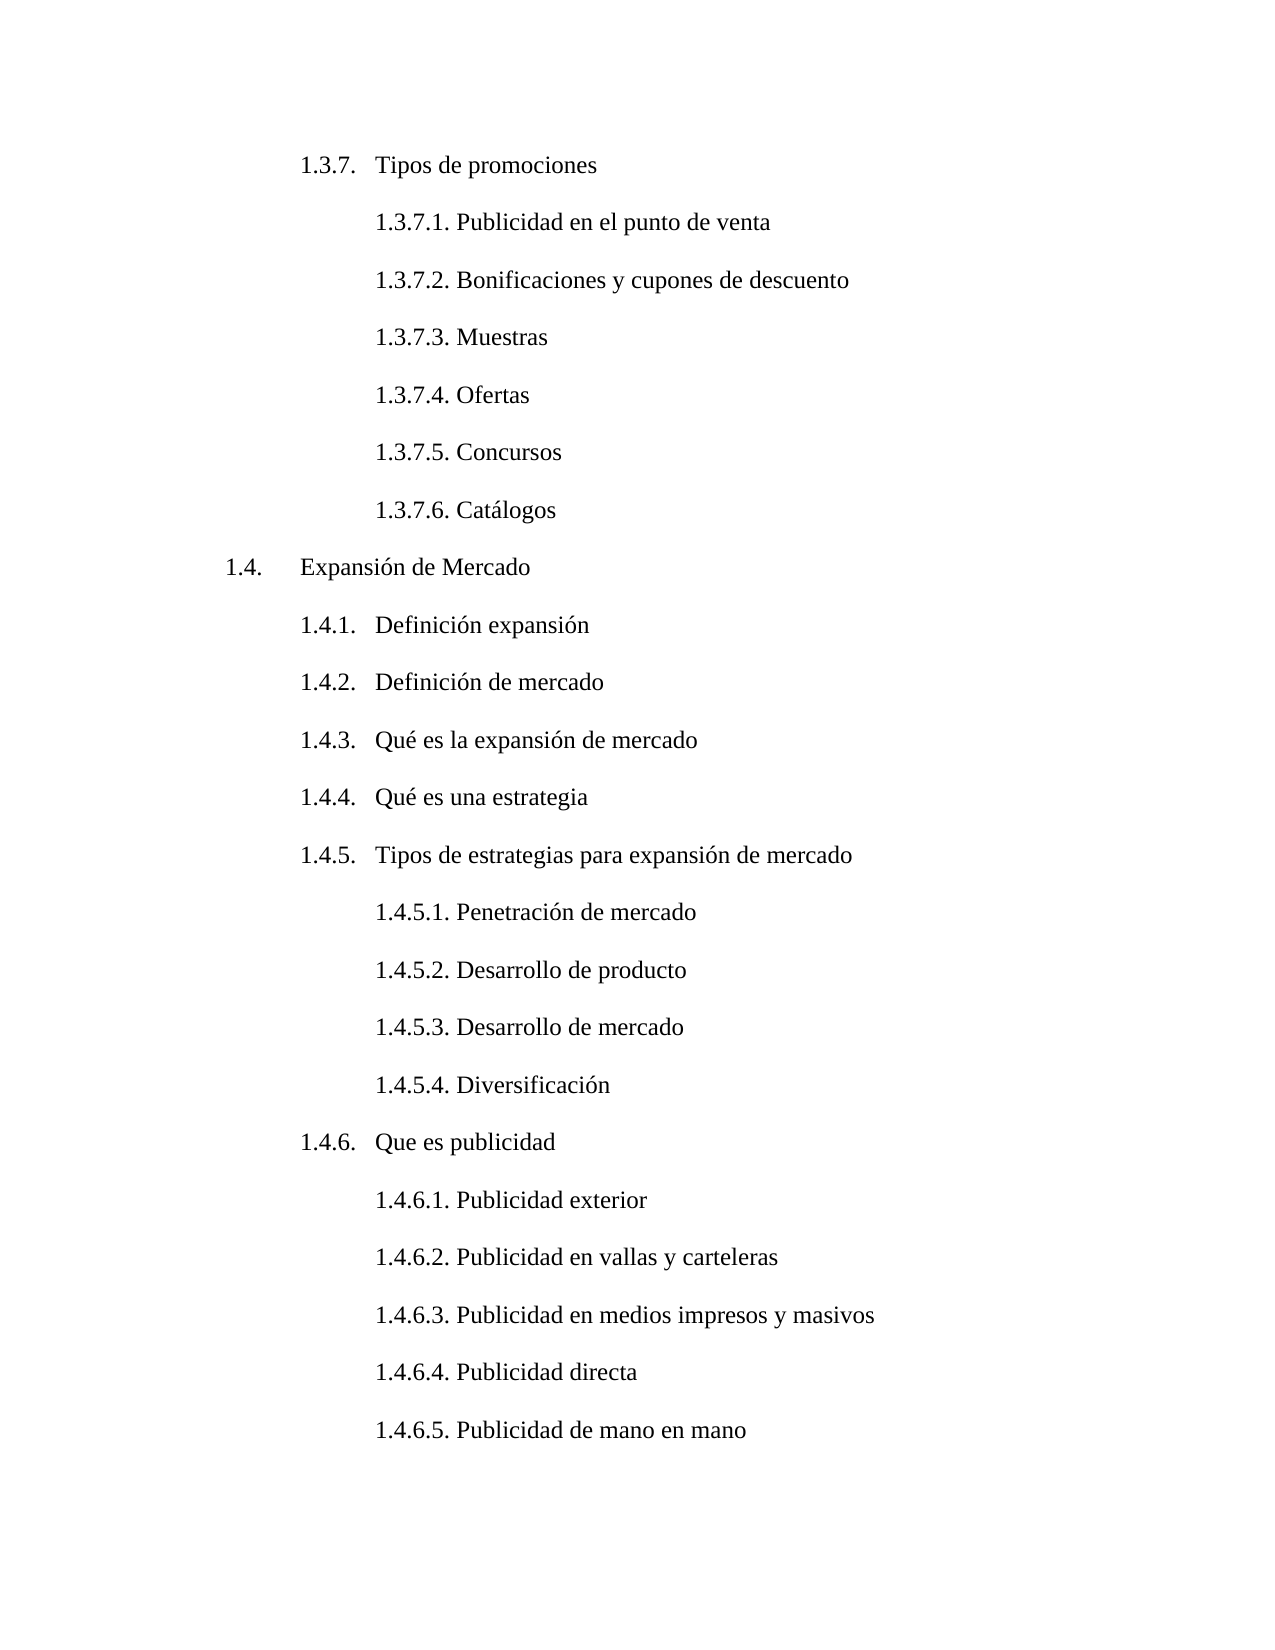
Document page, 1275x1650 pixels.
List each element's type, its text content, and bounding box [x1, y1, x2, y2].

text 1.4.2. Definición de mercado [150, 667, 1125, 696]
text 1.3.7.1. Publicidad en el punto de venta [150, 207, 1125, 236]
text 1.4.6.3. Publicidad en medios impresos y masivos [150, 1300, 1125, 1329]
text 1.4.5.1. Penetración de mercado [150, 897, 1125, 926]
text 1.4.6.1. Publicidad exterior [150, 1185, 1125, 1214]
text 1.3.7. Tipos de promociones [150, 150, 1125, 179]
text 1.4.5. Tipos de estrategias para expansión de mercado [150, 840, 1125, 869]
text 1.4.5.3. Desarrollo de mercado [150, 1012, 1125, 1041]
text 1.3.7.4. Ofertas [150, 380, 1125, 409]
text 1.4.4. Qué es una estrategia [150, 782, 1125, 811]
text 1.4.5.4. Diversificación [150, 1070, 1125, 1099]
text 1.3.7.2. Bonificaciones y cupones de descuento [150, 265, 1125, 294]
text 1.4.6.4. Publicidad directa [150, 1357, 1125, 1386]
text 1.3.7.6. Catálogos [150, 495, 1125, 524]
text 1.4.6.5. Publicidad de mano en mano [150, 1415, 1125, 1444]
text 1.3.7.3. Muestras [150, 322, 1125, 351]
text 1.4.6.2. Publicidad en vallas y carteleras [150, 1242, 1125, 1271]
text 1.3.7.5. Concursos [150, 437, 1125, 466]
text 1.4.5.2. Desarrollo de producto [150, 955, 1125, 984]
text 1.4.6. Que es publicidad [150, 1127, 1125, 1156]
text 1.4.3. Qué es la expansión de mercado [150, 725, 1125, 754]
text 1.4. Expansión de Mercado [150, 552, 1125, 581]
text 1.4.1. Definición expansión [150, 610, 1125, 639]
